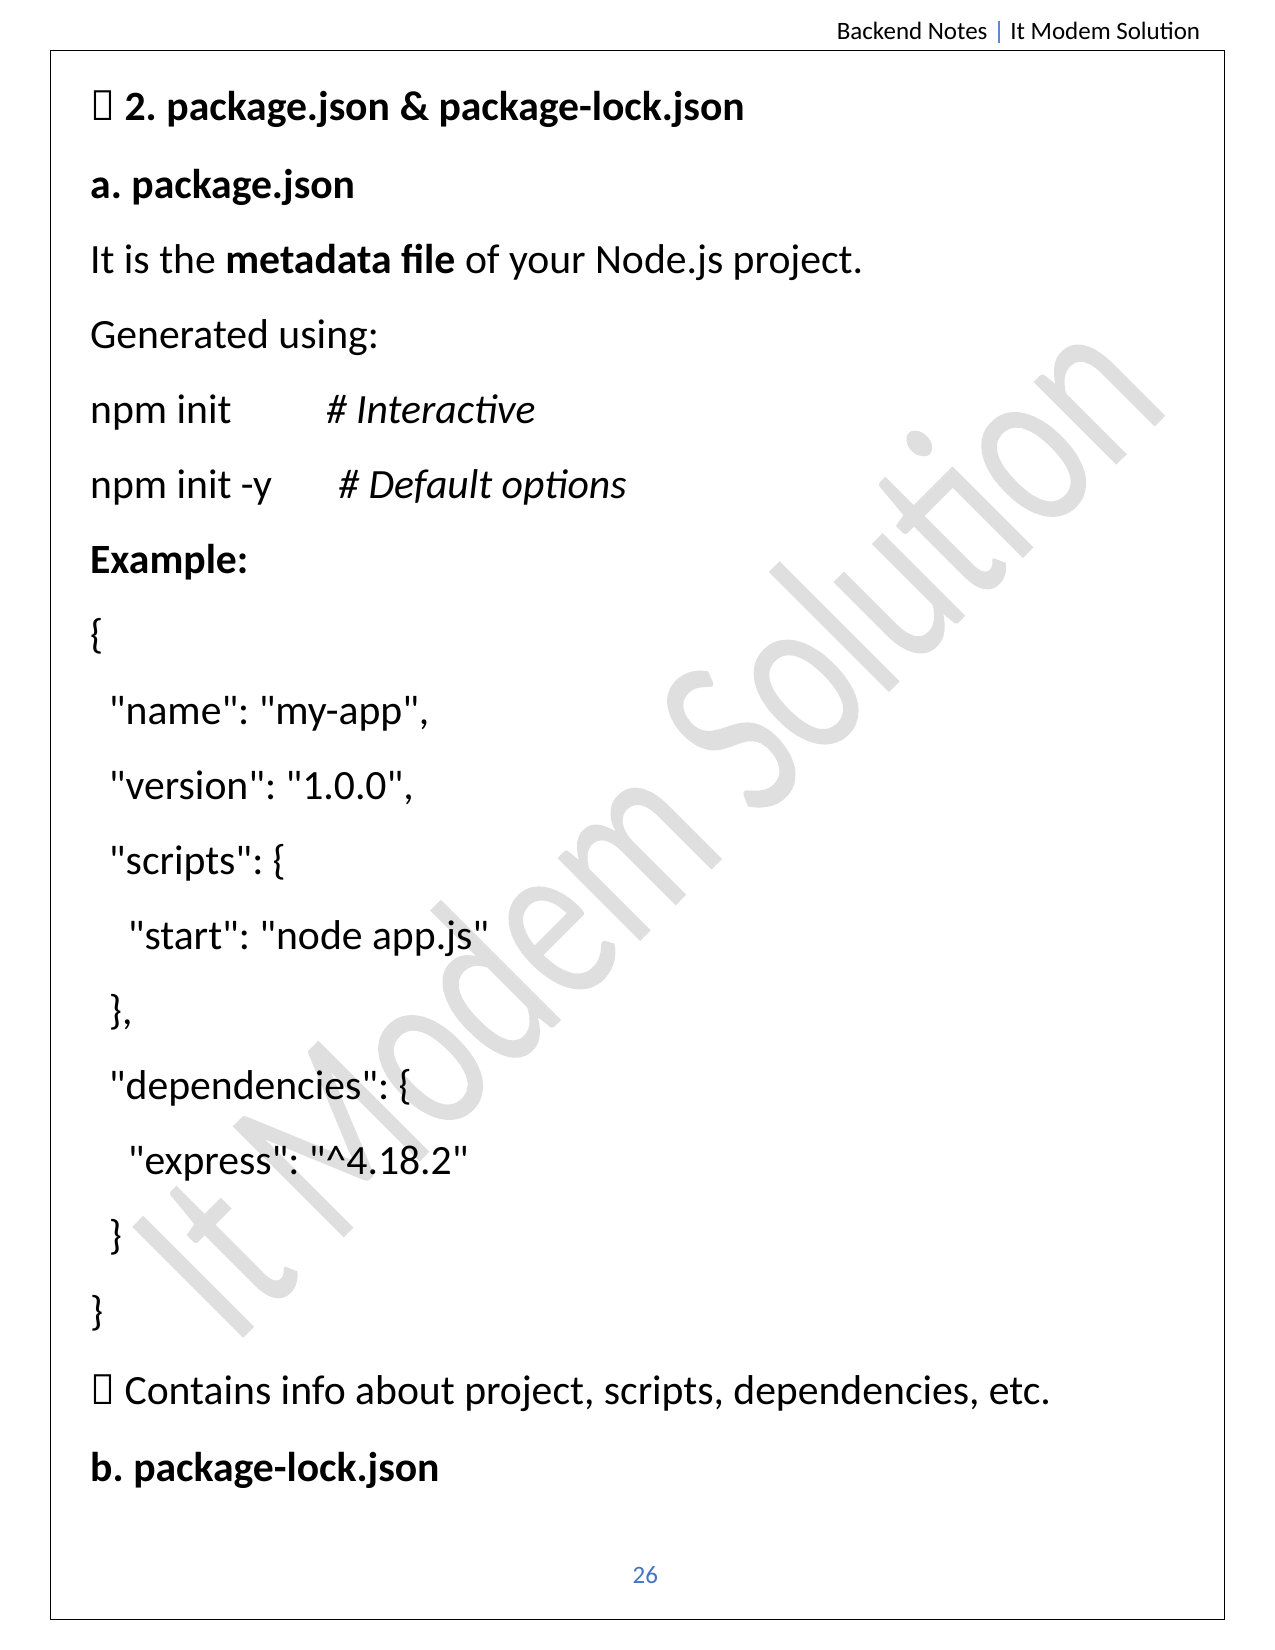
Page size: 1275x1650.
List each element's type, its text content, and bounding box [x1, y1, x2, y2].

text npm init -y # Default options [90, 458, 1200, 509]
text a. package.json [90, 158, 1200, 209]
text "start": "node app.js" [90, 909, 1200, 960]
text "dependencies": { [90, 1059, 1200, 1110]
text "scripts": { [90, 834, 1200, 885]
text 🔸 Contains info about project, scripts, dependencies, etc. [90, 1359, 1200, 1416]
text Generated using: [90, 308, 1200, 359]
text b. package-lock.json [90, 1441, 1200, 1492]
text npm init # Interactive [90, 383, 1200, 434]
text } [90, 1284, 1200, 1335]
text { [90, 608, 1200, 659]
text Example: [90, 533, 1200, 584]
text ✅ 2. package.json & package-lock.json [90, 76, 1200, 133]
text "version": "1.0.0", [90, 759, 1200, 809]
text }, [90, 984, 1200, 1035]
text } [90, 1209, 1200, 1260]
text "name": "my-app", [90, 684, 1200, 734]
text It is the metadata file of your Node.js project. [90, 233, 1200, 284]
text "express": "^4.18.2" [90, 1134, 1200, 1185]
